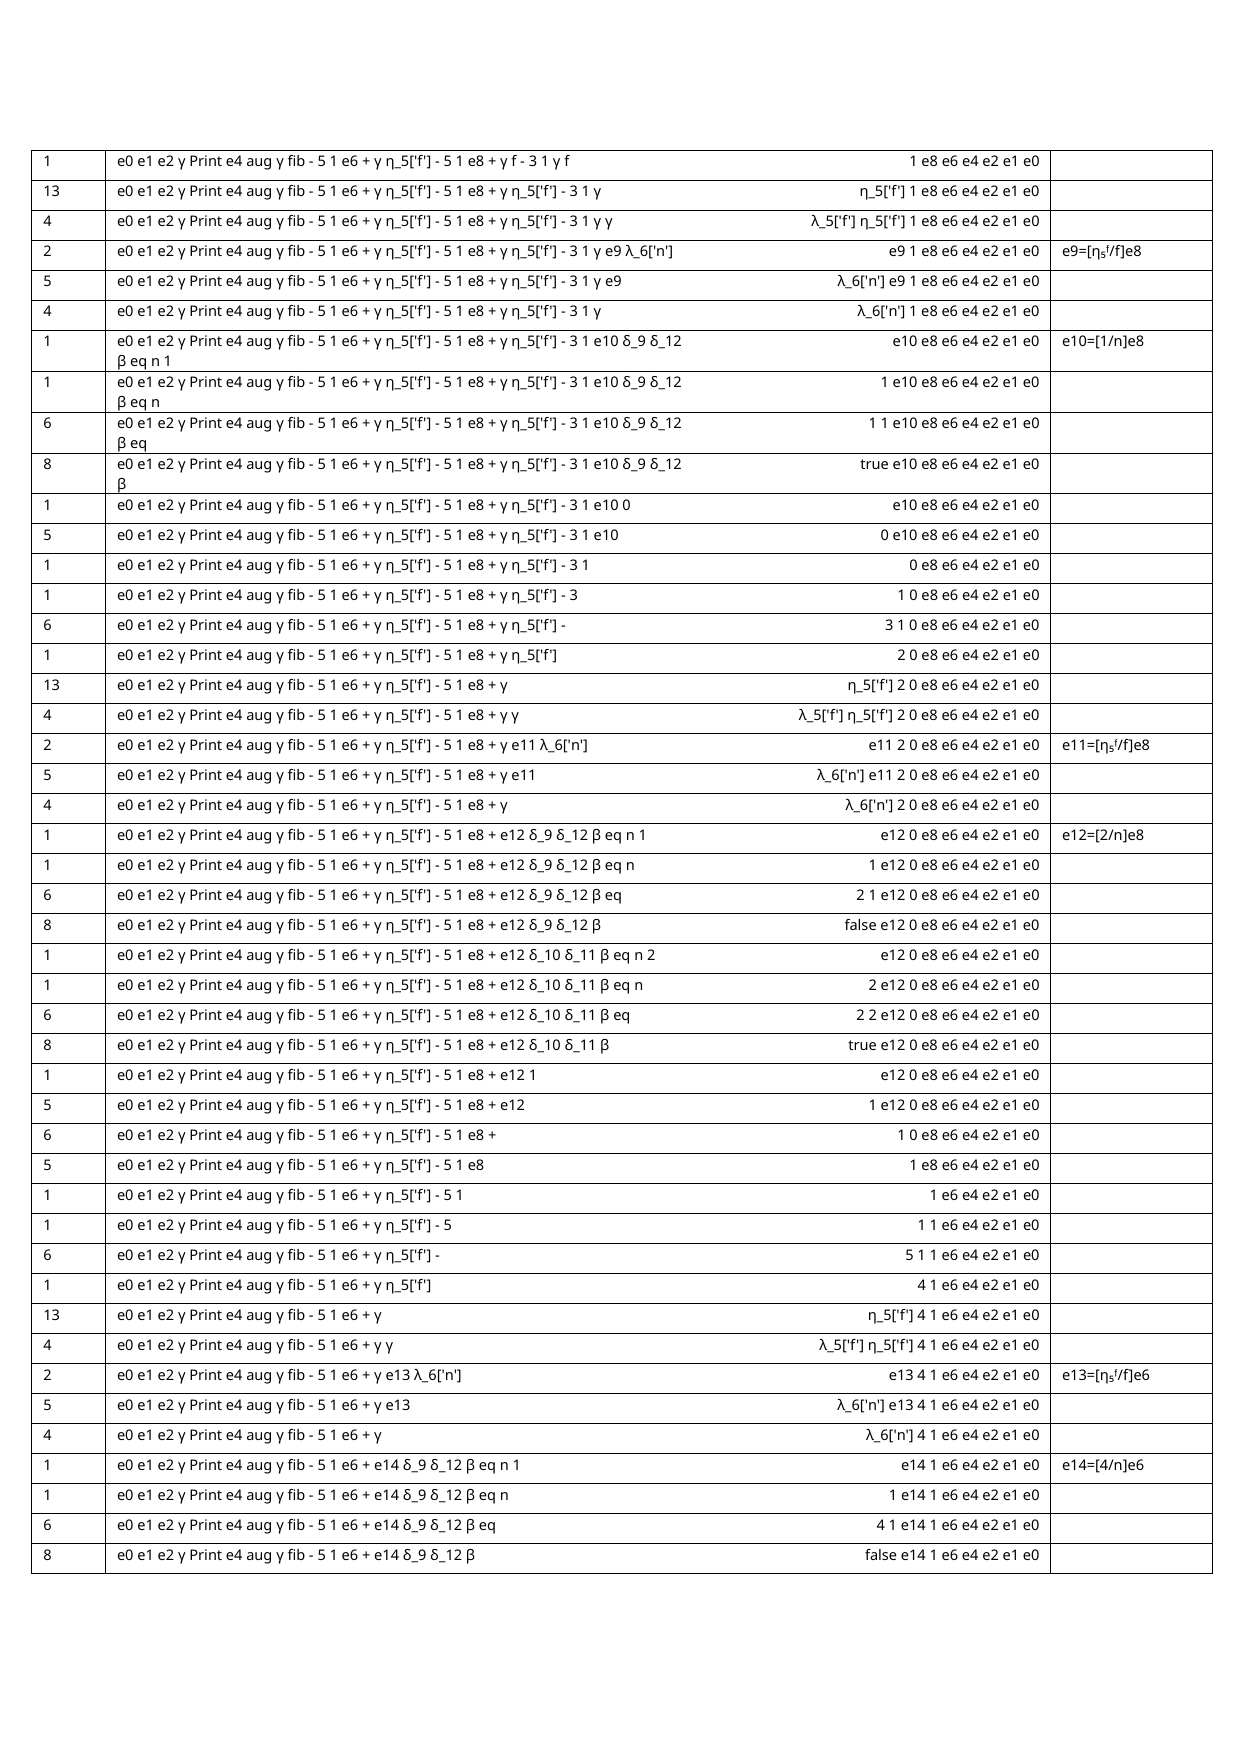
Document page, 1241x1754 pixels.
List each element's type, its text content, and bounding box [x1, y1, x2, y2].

table_cell e9=[η₅ᶠ/f]e8 [1051, 241, 1212, 270]
table_cell e0 e1 e2 γ Print e4 aug γ fib - 5 1 e6 + γ η_5['f'] - 5 1 e8 + e12 1 [106, 1064, 696, 1093]
table_cell 1 e6 e4 e2 e1 e0 [696, 1184, 1050, 1213]
table_cell false e14 1 e6 e4 e2 e1 e0 [696, 1544, 1050, 1573]
table_cell 5 1 1 e6 e4 e2 e1 e0 [696, 1244, 1050, 1273]
table_cell 1 e10 e8 e6 e4 e2 e1 e0 [696, 372, 1050, 412]
table_cell [1051, 494, 1212, 523]
table_cell e11 2 0 e8 e6 e4 e2 e1 e0 [696, 734, 1050, 763]
table_cell λ_6['n'] e9 1 e8 e6 e4 e2 e1 e0 [696, 271, 1050, 300]
table_cell e0 e1 e2 γ Print e4 aug γ fib - 5 1 e6 + γ η_5['f'] - 5 1 e8 + γ [106, 674, 696, 703]
table_cell 1 [32, 1184, 105, 1213]
table_cell e0 e1 e2 γ Print e4 aug γ fib - 5 1 e6 + γ η_5['f'] - 5 1 e8 + γ η_5['f'] - 3 1 e10 0 [106, 494, 696, 523]
table_cell 1 e8 e6 e4 e2 e1 e0 [696, 151, 1050, 180]
table_cell e0 e1 e2 γ Print e4 aug γ fib - 5 1 e6 + γ η_5['f'] - 5 1 [106, 1184, 696, 1213]
table_cell e0 e1 e2 γ Print e4 aug γ fib - 5 1 e6 + γ η_5['f'] - 5 1 e8 + e12 [106, 1094, 696, 1123]
table_cell e0 e1 e2 γ Print e4 aug γ fib - 5 1 e6 + γ η_5['f'] - 5 1 e8 + γ η_5['f'] [106, 644, 696, 673]
table_cell e0 e1 e2 γ Print e4 aug γ fib - 5 1 e6 + γ η_5['f'] - 5 1 e8 + γ η_5['f'] - 3 1 e10 δ_9 δ_12 β [106, 454, 696, 493]
table_cell [1051, 1154, 1212, 1183]
table_cell e0 e1 e2 γ Print e4 aug γ fib - 5 1 e6 + γ γ [106, 1334, 696, 1363]
table_cell [1051, 271, 1212, 300]
table_cell 8 [32, 1034, 105, 1063]
table_cell 1 e8 e6 e4 e2 e1 e0 [696, 1154, 1050, 1183]
table_cell 1 [32, 644, 105, 673]
table_cell 1 [32, 331, 105, 371]
table_cell 1 1 e6 e4 e2 e1 e0 [696, 1214, 1050, 1243]
table_cell e0 e1 e2 γ Print e4 aug γ fib - 5 1 e6 + γ η_5['f'] - 5 1 e8 + γ η_5['f'] - 3 1 e10 [106, 524, 696, 553]
table_cell false e12 0 e8 e6 e4 e2 e1 e0 [696, 914, 1050, 943]
table_cell 2 0 e8 e6 e4 e2 e1 e0 [696, 644, 1050, 673]
table_cell e0 e1 e2 γ Print e4 aug γ fib - 5 1 e6 + γ η_5['f'] - 5 1 e8 + γ e11 λ_6['n'] [106, 734, 696, 763]
table_cell 5 [32, 764, 105, 793]
table_cell e0 e1 e2 γ Print e4 aug γ fib - 5 1 e6 + γ η_5['f'] - 5 1 e8 + γ γ [106, 704, 696, 733]
table_cell [1051, 944, 1212, 973]
table_cell e12 0 e8 e6 e4 e2 e1 e0 [696, 1064, 1050, 1093]
table_cell [1051, 764, 1212, 793]
table_cell 13 [32, 1304, 105, 1333]
table_cell e10 e8 e6 e4 e2 e1 e0 [696, 494, 1050, 523]
table_cell 2 2 e12 0 e8 e6 e4 e2 e1 e0 [696, 1004, 1050, 1033]
table_cell e13 4 1 e6 e4 e2 e1 e0 [696, 1364, 1050, 1393]
table_cell [1051, 794, 1212, 823]
table_cell e0 e1 e2 γ Print e4 aug γ fib - 5 1 e6 + γ η_5['f'] - 5 1 e8 [106, 1154, 696, 1183]
table_cell 4 [32, 1334, 105, 1363]
table_cell 1 1 e10 e8 e6 e4 e2 e1 e0 [696, 413, 1050, 452]
table_cell e0 e1 e2 γ Print e4 aug γ fib - 5 1 e6 + γ η_5['f'] - 5 [106, 1214, 696, 1243]
table_cell [1051, 644, 1212, 673]
table_cell [1051, 1394, 1212, 1423]
table_cell e0 e1 e2 γ Print e4 aug γ fib - 5 1 e6 + e14 δ_9 δ_12 β eq [106, 1514, 696, 1543]
table_cell 4 1 e14 1 e6 e4 e2 e1 e0 [696, 1514, 1050, 1543]
table_cell e0 e1 e2 γ Print e4 aug γ fib - 5 1 e6 + γ η_5['f'] - 5 1 e8 + γ η_5['f'] - 3 1 e10 δ_9 δ_12 β eq n 1 [106, 331, 696, 371]
table_cell 6 [32, 1124, 105, 1153]
table_cell [1051, 584, 1212, 613]
table_cell [1051, 1094, 1212, 1123]
table_cell λ_6['n'] e13 4 1 e6 e4 e2 e1 e0 [696, 1394, 1050, 1423]
table_cell true e12 0 e8 e6 e4 e2 e1 e0 [696, 1034, 1050, 1063]
table_cell λ_6['n'] 4 1 e6 e4 e2 e1 e0 [696, 1424, 1050, 1453]
table_cell 1 [32, 554, 105, 583]
table_cell 5 [32, 1154, 105, 1183]
table_cell e0 e1 e2 γ Print e4 aug γ fib - 5 1 e6 + γ η_5['f'] - 5 1 e8 + γ η_5['f'] - 3 1 e10 δ_9 δ_12 β eq n [106, 372, 696, 412]
table_cell e0 e1 e2 γ Print e4 aug γ fib - 5 1 e6 + γ η_5['f'] - 5 1 e8 + e12 δ_10 δ_11 β eq [106, 1004, 696, 1033]
table_cell 2 e12 0 e8 e6 e4 e2 e1 e0 [696, 974, 1050, 1003]
table_cell e0 e1 e2 γ Print e4 aug γ fib - 5 1 e6 + γ η_5['f'] - 5 1 e8 + e12 δ_10 δ_11 β [106, 1034, 696, 1063]
table_cell e0 e1 e2 γ Print e4 aug γ fib - 5 1 e6 + γ [106, 1424, 696, 1453]
table_cell 6 [32, 413, 105, 452]
table_cell [1051, 1274, 1212, 1303]
table_cell λ_6['n'] e11 2 0 e8 e6 e4 e2 e1 e0 [696, 764, 1050, 793]
table_cell 6 [32, 1244, 105, 1273]
table_cell e0 e1 e2 γ Print e4 aug γ fib - 5 1 e6 + γ [106, 1304, 696, 1333]
table_cell 1 e14 1 e6 e4 e2 e1 e0 [696, 1484, 1050, 1513]
table_cell true e10 e8 e6 e4 e2 e1 e0 [696, 454, 1050, 493]
table_cell e0 e1 e2 γ Print e4 aug γ fib - 5 1 e6 + γ η_5['f'] - 5 1 e8 + γ e11 [106, 764, 696, 793]
table_cell [1051, 914, 1212, 943]
table_cell [1051, 1064, 1212, 1093]
table_cell η_5['f'] 1 e8 e6 e4 e2 e1 e0 [696, 181, 1050, 210]
table_cell [1051, 974, 1212, 1003]
table_cell e14 1 e6 e4 e2 e1 e0 [696, 1454, 1050, 1483]
table_cell 5 [32, 271, 105, 300]
table_cell [1051, 884, 1212, 913]
table_cell 1 [32, 974, 105, 1003]
table_cell η_5['f'] 4 1 e6 e4 e2 e1 e0 [696, 1304, 1050, 1333]
table_cell e0 e1 e2 γ Print e4 aug γ fib - 5 1 e6 + γ η_5['f'] - 5 1 e8 + γ η_5['f'] - 3 1 e10 δ_9 δ_12 β eq [106, 413, 696, 452]
table_cell 1 [32, 1064, 105, 1093]
table_cell 2 1 e12 0 e8 e6 e4 e2 e1 e0 [696, 884, 1050, 913]
table_cell 1 [32, 1274, 105, 1303]
table_cell 13 [32, 181, 105, 210]
table_cell e0 e1 e2 γ Print e4 aug γ fib - 5 1 e6 + γ η_5['f'] - 5 1 e8 + γ η_5['f'] - 3 [106, 584, 696, 613]
table_cell [1051, 614, 1212, 643]
table_cell λ_5['f'] η_5['f'] 1 e8 e6 e4 e2 e1 e0 [696, 211, 1050, 240]
table_cell 1 [32, 824, 105, 853]
table_cell [1051, 1514, 1212, 1543]
table_cell 1 e12 0 e8 e6 e4 e2 e1 e0 [696, 1094, 1050, 1123]
table_cell 1 [32, 944, 105, 973]
table_cell 8 [32, 454, 105, 493]
table_cell 8 [32, 1544, 105, 1573]
table_cell e10 e8 e6 e4 e2 e1 e0 [696, 331, 1050, 371]
table_cell e0 e1 e2 γ Print e4 aug γ fib - 5 1 e6 + γ e13 [106, 1394, 696, 1423]
table_cell [1051, 524, 1212, 553]
table_cell [1051, 301, 1212, 330]
table_cell 8 [32, 914, 105, 943]
table_cell 6 [32, 1004, 105, 1033]
table_cell e11=[η₅ᶠ/f]e8 [1051, 734, 1212, 763]
table_cell [1051, 454, 1212, 493]
table_cell e0 e1 e2 γ Print e4 aug γ fib - 5 1 e6 + γ η_5['f'] - [106, 1244, 696, 1273]
table_cell e0 e1 e2 γ Print e4 aug γ fib - 5 1 e6 + γ η_5['f'] - 5 1 e8 + γ [106, 794, 696, 823]
table_cell 1 0 e8 e6 e4 e2 e1 e0 [696, 584, 1050, 613]
table_cell [1051, 1544, 1212, 1573]
table_cell e0 e1 e2 γ Print e4 aug γ fib - 5 1 e6 + γ η_5['f'] - 5 1 e8 + γ η_5['f'] - 3 1 γ [106, 181, 696, 210]
table_cell 4 [32, 211, 105, 240]
table_cell e0 e1 e2 γ Print e4 aug γ fib - 5 1 e6 + e14 δ_9 δ_12 β [106, 1544, 696, 1573]
table_cell 0 e8 e6 e4 e2 e1 e0 [696, 554, 1050, 583]
table_cell e12 0 e8 e6 e4 e2 e1 e0 [696, 944, 1050, 973]
table_cell λ_5['f'] η_5['f'] 2 0 e8 e6 e4 e2 e1 e0 [696, 704, 1050, 733]
table_cell 6 [32, 1514, 105, 1543]
table_cell [1051, 1124, 1212, 1153]
table_cell e0 e1 e2 γ Print e4 aug γ fib - 5 1 e6 + γ η_5['f'] - 5 1 e8 + γ η_5['f'] - 3 1 γ e9 [106, 271, 696, 300]
table_cell e0 e1 e2 γ Print e4 aug γ fib - 5 1 e6 + γ η_5['f'] [106, 1274, 696, 1303]
table_cell 6 [32, 884, 105, 913]
table_cell 1 [32, 1214, 105, 1243]
table_cell 4 [32, 794, 105, 823]
table_cell 1 e12 0 e8 e6 e4 e2 e1 e0 [696, 854, 1050, 883]
table_cell e0 e1 e2 γ Print e4 aug γ fib - 5 1 e6 + γ η_5['f'] - 5 1 e8 + γ η_5['f'] - 3 1 γ [106, 301, 696, 330]
table_cell e12=[2/n]e8 [1051, 824, 1212, 853]
table_cell 2 [32, 734, 105, 763]
table_cell 5 [32, 524, 105, 553]
table_cell 4 [32, 1424, 105, 1453]
table_cell [1051, 181, 1212, 210]
table_cell [1051, 1004, 1212, 1033]
table_cell 4 [32, 301, 105, 330]
table_cell 4 1 e6 e4 e2 e1 e0 [696, 1274, 1050, 1303]
table_cell e0 e1 e2 γ Print e4 aug γ fib - 5 1 e6 + γ η_5['f'] - 5 1 e8 + γ η_5['f'] - 3 1 γ γ [106, 211, 696, 240]
table_cell [1051, 1214, 1212, 1243]
table_cell e0 e1 e2 γ Print e4 aug γ fib - 5 1 e6 + γ η_5['f'] - 5 1 e8 + e12 δ_9 δ_12 β [106, 914, 696, 943]
table_cell [1051, 1034, 1212, 1063]
table_cell e0 e1 e2 γ Print e4 aug γ fib - 5 1 e6 + e14 δ_9 δ_12 β eq n 1 [106, 1454, 696, 1483]
table_cell 2 [32, 241, 105, 270]
table_cell 0 e10 e8 e6 e4 e2 e1 e0 [696, 524, 1050, 553]
table_cell e0 e1 e2 γ Print e4 aug γ fib - 5 1 e6 + γ η_5['f'] - 5 1 e8 + e12 δ_9 δ_12 β eq [106, 884, 696, 913]
table_cell [1051, 554, 1212, 583]
table_cell [1051, 211, 1212, 240]
table_cell η_5['f'] 2 0 e8 e6 e4 e2 e1 e0 [696, 674, 1050, 703]
table_cell e10=[1/n]e8 [1051, 331, 1212, 371]
table_cell e0 e1 e2 γ Print e4 aug γ fib - 5 1 e6 + γ η_5['f'] - 5 1 e8 + e12 δ_9 δ_12 β eq n 1 [106, 824, 696, 853]
table_cell [1051, 1334, 1212, 1363]
table_cell [1051, 151, 1212, 180]
table_cell 1 [32, 494, 105, 523]
table_cell λ_5['f'] η_5['f'] 4 1 e6 e4 e2 e1 e0 [696, 1334, 1050, 1363]
table_cell 1 [32, 372, 105, 412]
table_cell [1051, 854, 1212, 883]
table_cell [1051, 704, 1212, 733]
table_cell [1051, 413, 1212, 452]
table_cell e0 e1 e2 γ Print e4 aug γ fib - 5 1 e6 + γ η_5['f'] - 5 1 e8 + e12 δ_10 δ_11 β eq n [106, 974, 696, 1003]
table_cell 1 [32, 1454, 105, 1483]
table_cell e9 1 e8 e6 e4 e2 e1 e0 [696, 241, 1050, 270]
table_cell 1 [32, 151, 105, 180]
table_cell 1 [32, 584, 105, 613]
table_cell e0 e1 e2 γ Print e4 aug γ fib - 5 1 e6 + γ η_5['f'] - 5 1 e8 + γ η_5['f'] - 3 1 γ e9 λ_6['n'] [106, 241, 696, 270]
table_cell e0 e1 e2 γ Print e4 aug γ fib - 5 1 e6 + γ η_5['f'] - 5 1 e8 + γ f - 3 1 γ f [106, 151, 696, 180]
table_cell e0 e1 e2 γ Print e4 aug γ fib - 5 1 e6 + γ η_5['f'] - 5 1 e8 + [106, 1124, 696, 1153]
table_cell 1 0 e8 e6 e4 e2 e1 e0 [696, 1124, 1050, 1153]
table_cell 6 [32, 614, 105, 643]
table_cell [1051, 372, 1212, 412]
table_cell λ_6['n'] 1 e8 e6 e4 e2 e1 e0 [696, 301, 1050, 330]
table_cell e0 e1 e2 γ Print e4 aug γ fib - 5 1 e6 + γ e13 λ_6['n'] [106, 1364, 696, 1393]
table_cell λ_6['n'] 2 0 e8 e6 e4 e2 e1 e0 [696, 794, 1050, 823]
table_cell e0 e1 e2 γ Print e4 aug γ fib - 5 1 e6 + γ η_5['f'] - 5 1 e8 + e12 δ_9 δ_12 β eq n [106, 854, 696, 883]
table_cell e0 e1 e2 γ Print e4 aug γ fib - 5 1 e6 + γ η_5['f'] - 5 1 e8 + γ η_5['f'] - [106, 614, 696, 643]
table_cell [1051, 1484, 1212, 1513]
table_cell [1051, 1184, 1212, 1213]
table_cell e12 0 e8 e6 e4 e2 e1 e0 [696, 824, 1050, 853]
table_cell 1 [32, 854, 105, 883]
table_cell [1051, 1424, 1212, 1453]
table_cell 13 [32, 674, 105, 703]
table_cell e13=[η₅ᶠ/f]e6 [1051, 1364, 1212, 1393]
table_cell e0 e1 e2 γ Print e4 aug γ fib - 5 1 e6 + e14 δ_9 δ_12 β eq n [106, 1484, 696, 1513]
table_cell [1051, 1244, 1212, 1273]
table_cell 3 1 0 e8 e6 e4 e2 e1 e0 [696, 614, 1050, 643]
table_cell [1051, 1304, 1212, 1333]
table_cell 4 [32, 704, 105, 733]
table_cell 2 [32, 1364, 105, 1393]
table_cell [1051, 674, 1212, 703]
table_cell 1 [32, 1484, 105, 1513]
table_cell 5 [32, 1094, 105, 1123]
table_cell e0 e1 e2 γ Print e4 aug γ fib - 5 1 e6 + γ η_5['f'] - 5 1 e8 + γ η_5['f'] - 3 1 [106, 554, 696, 583]
table_cell e0 e1 e2 γ Print e4 aug γ fib - 5 1 e6 + γ η_5['f'] - 5 1 e8 + e12 δ_10 δ_11 β eq n 2 [106, 944, 696, 973]
table_cell 5 [32, 1394, 105, 1423]
table_cell e14=[4/n]e6 [1051, 1454, 1212, 1483]
